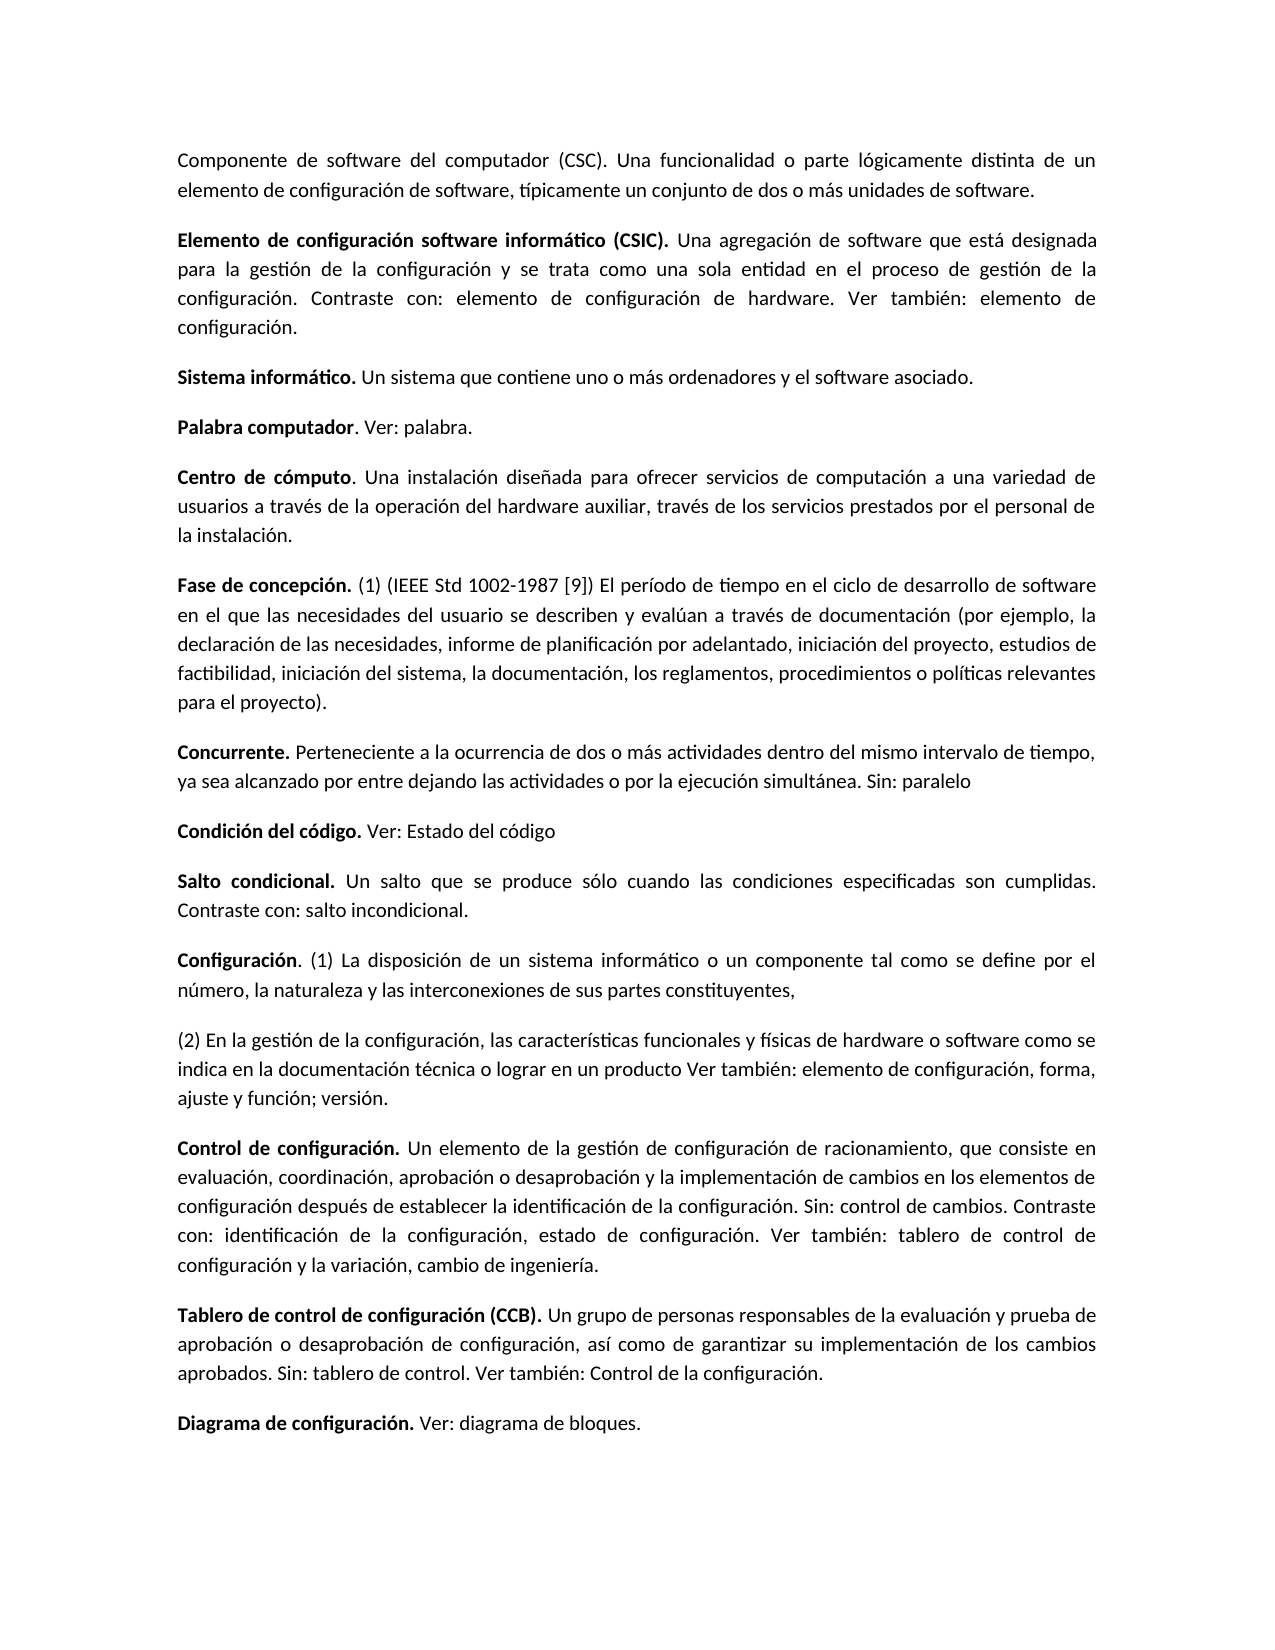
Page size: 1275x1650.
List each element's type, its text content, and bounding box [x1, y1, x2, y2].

text Fase de concepción. (1) (IEEE Std 1002-1987 [9]) El período de tiempo en el ciclo de desarrollo de software en el que las necesidades del usuario se describen y evalúan a través de documentación (por ejemplo, la declaración de las necesidades, informe de planificación por adelantado, iniciación del proyecto, estudios de factibilidad, iniciación del sistema, la documentación, los reglamentos, procedimientos o políticas relevantes para el proyecto). [177, 573, 1098, 715]
text Condición del código. Ver: Estado del código [177, 818, 1098, 844]
text Tablero de control de configuración (CCB). Un grupo de personas responsables de la evaluación y prueba de aprobación o desaprobación de configuración, así como de garantizar su implementación de los cambios aprobados. Sin: tablero de control. Ver también: Control de la configuración. [177, 1302, 1098, 1386]
text Concurrente. Perteneciente a la ocurrencia de dos o más actividades dentro del mismo intervalo de tiempo, ya sea alcanzado por entre dejando las actividades o por la ejecución simultánea. Sin: paralelo [177, 739, 1098, 794]
text Diagrama de configuración. Ver: diagrama de bloques. [177, 1410, 1098, 1436]
text Centro de cómputo. Una instalación diseñada para ofrecer servicios de computación a una variedad de usuarios a través de la operación del hardware auxiliar, través de los servicios prestados por el personal de la instalación. [177, 464, 1098, 548]
text Componente de software del computador (CSC). Una funcionalidad o parte lógicamente distinta de un elemento de configuración de software, típicamente un conjunto de dos o más unidades de software. [177, 148, 1098, 202]
text Elemento de configuración software informático (CSIC). Una agregación de software que está designada para la gestión de la configuración y se trata como una sola entidad en el proceso de gestión de la configuración. Contraste con: elemento de configuración de hardware. Ver también: elemento de configuración. [177, 227, 1098, 340]
text (2) En la gestión de la configuración, las características funcionales y físicas de hardware o software como se indica en la documentación técnica o lograr en un producto Ver también: elemento de configuración, forma, ajuste y función; versión. [177, 1027, 1098, 1111]
text Configuración. (1) La disposición de un sistema informático o un componente tal como se define por el número, la naturaleza y las interconexiones de sus partes constituyentes, [177, 948, 1098, 1002]
text Control de configuración. Un elemento de la gestión de configuración de racionamiento, que consiste en evaluación, coordinación, aprobación o desaprobación y la implementación de cambios en los elementos de configuración después de establecer la identificación de la configuración. Sin: control de cambios. Contraste con: identificación de la configuración, estado de configuración. Ver también: tablero de control de configuración y la variación, cambio de ingeniería. [177, 1135, 1098, 1277]
text Salto condicional. Un salto que se produce sólo cuando las condiciones especificadas son cumplidas. Contraste con: salto incondicional. [177, 868, 1098, 923]
text Palabra computador. Ver: palabra. [177, 414, 1098, 440]
text Sistema informático. Un sistema que contiene uno o más ordenadores y el software asociado. [177, 364, 1098, 390]
